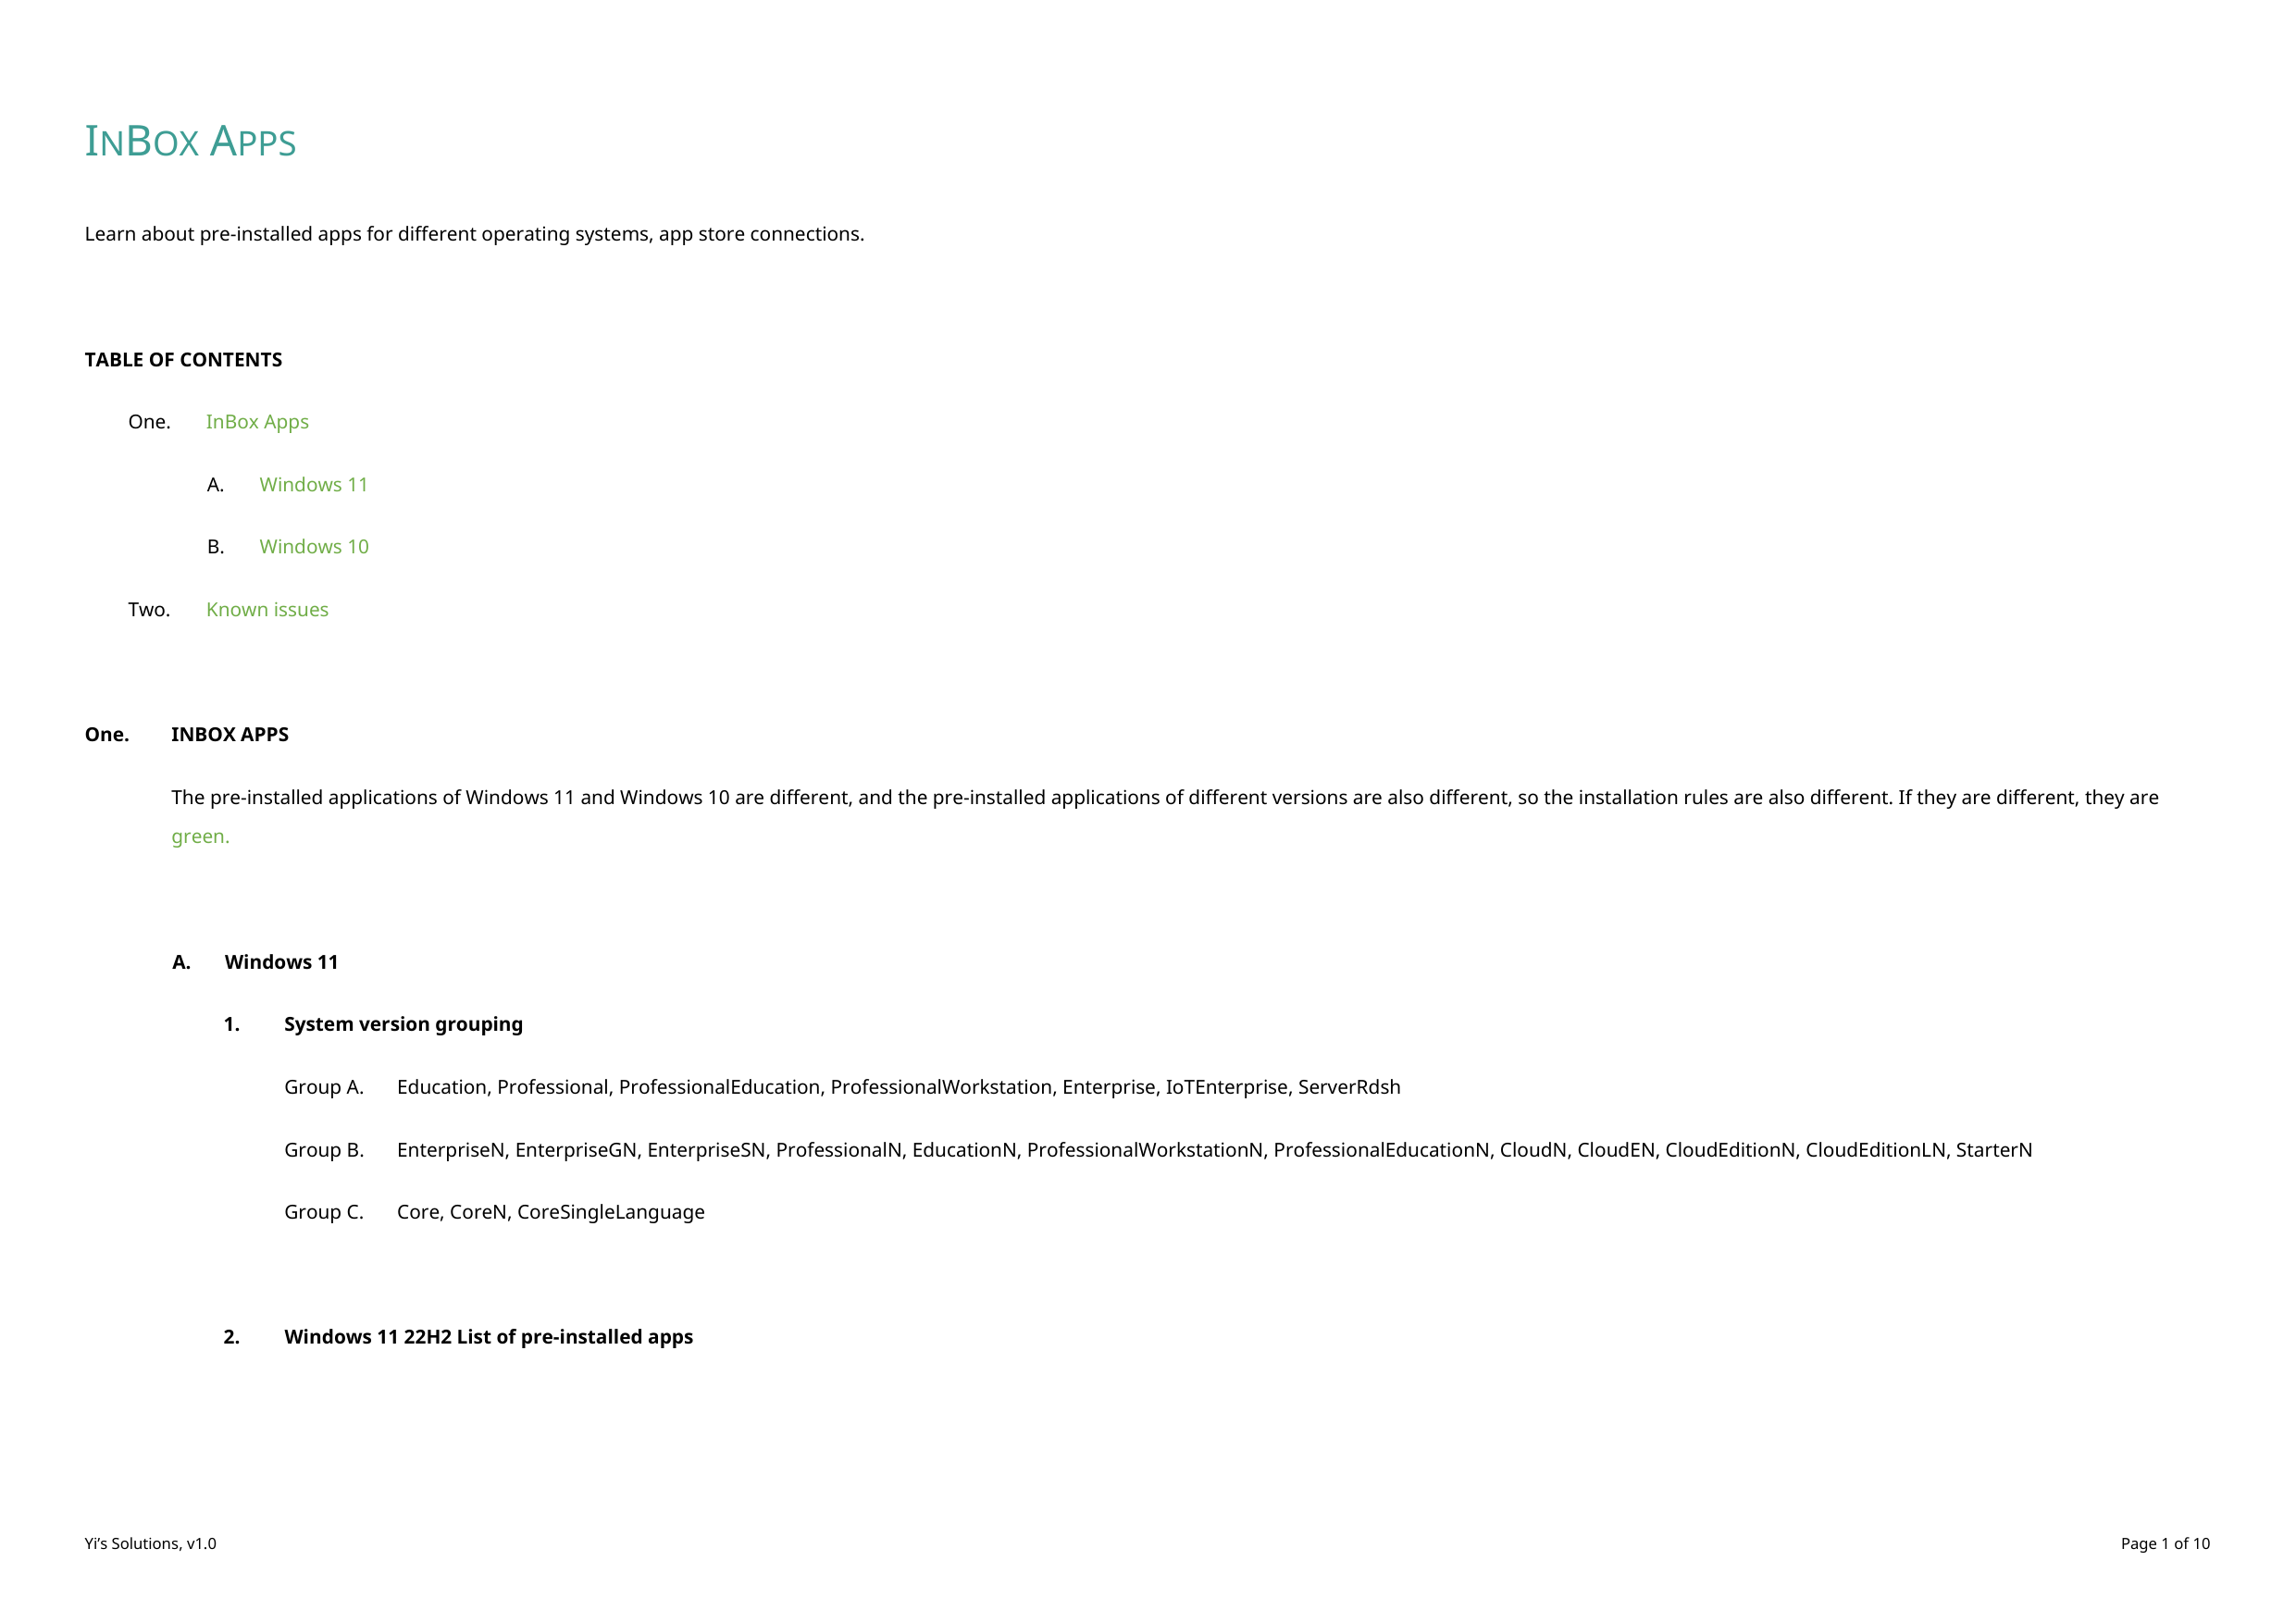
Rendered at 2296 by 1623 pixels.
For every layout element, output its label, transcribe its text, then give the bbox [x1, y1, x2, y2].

subtitle TABLE OF CONTENTS [84, 346, 2211, 372]
list Core, CoreN, CoreSingleLanguage [284, 1198, 2211, 1225]
text Learn about pre-installed apps for different operating systems, app store connections. [84, 220, 2211, 247]
list Windows 11 [206, 471, 2211, 497]
subtitle INBOX APPS [84, 721, 2211, 748]
text The pre-installed applications of Windows 11 and Windows 10 are different, and the pre-installed applications of different versions are also different, so the installation rules are also different. If they are different, they are green. [171, 784, 2211, 849]
list Windows 11 22H2 List of pre-installed apps [223, 1323, 2211, 1350]
list Known issues [128, 596, 2211, 623]
list InBox Apps [128, 408, 2211, 435]
list Windows 10 [206, 534, 2211, 560]
list System version grouping [223, 1010, 2211, 1037]
list EnterpriseN, EnterpriseGN, EnterpriseSN, ProfessionalN, EducationN, ProfessionalWorkstationN, ProfessionalEducationN, CloudN, CloudEN, CloudEditionN, CloudEditionLN, StarterN [284, 1136, 2211, 1162]
text InBox Apps [84, 111, 2211, 168]
subtitle Windows 11 [172, 948, 2211, 974]
list Education, Professional, ProfessionalEducation, ProfessionalWorkstation, Enterprise, IoTEnterprise, ServerRdsh [284, 1073, 2211, 1099]
